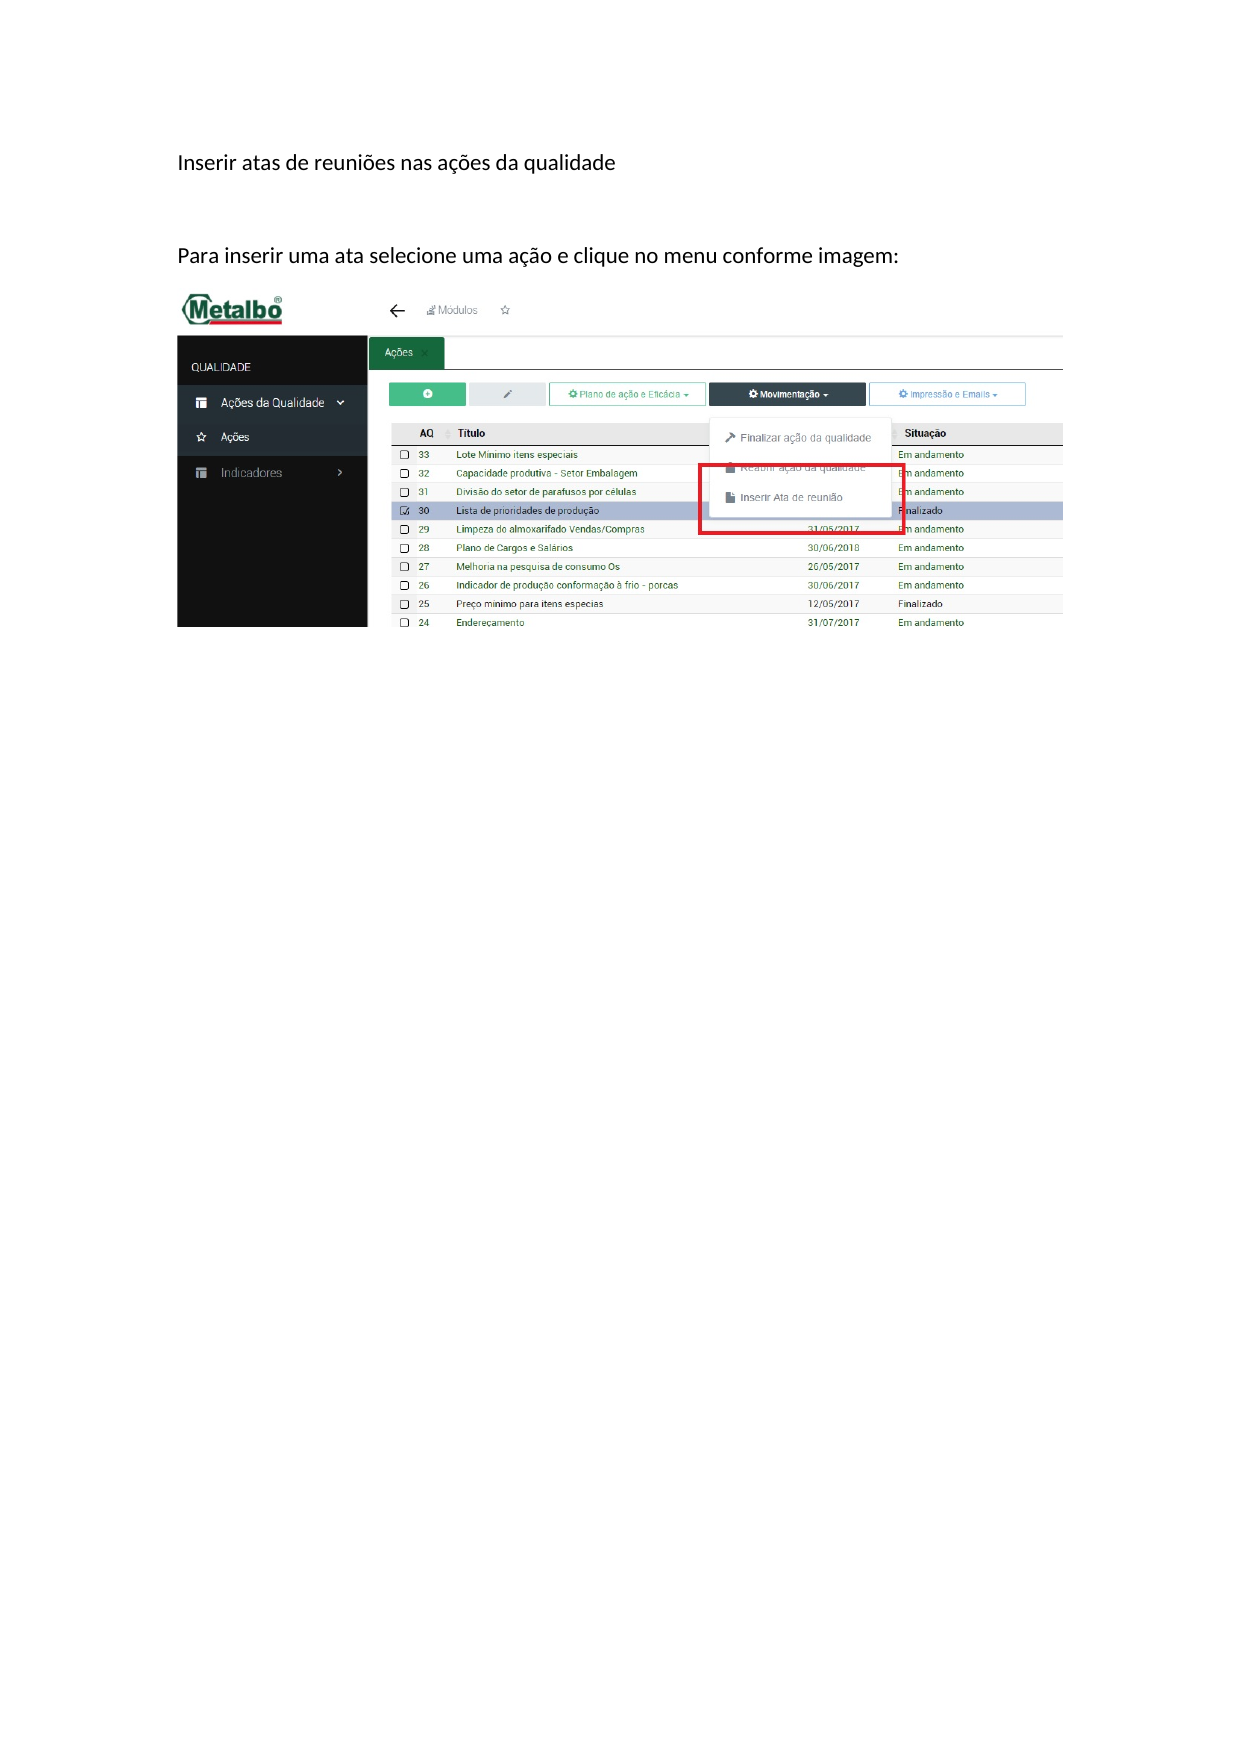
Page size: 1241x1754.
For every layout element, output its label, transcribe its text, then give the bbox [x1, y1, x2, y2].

picture [177, 288, 1063, 627]
text Para inserir uma ata selecione uma ação e clique no menu conforme imagem: [177, 241, 1063, 269]
text Inserir atas de reuniões nas ações da qualidade [177, 148, 1063, 176]
